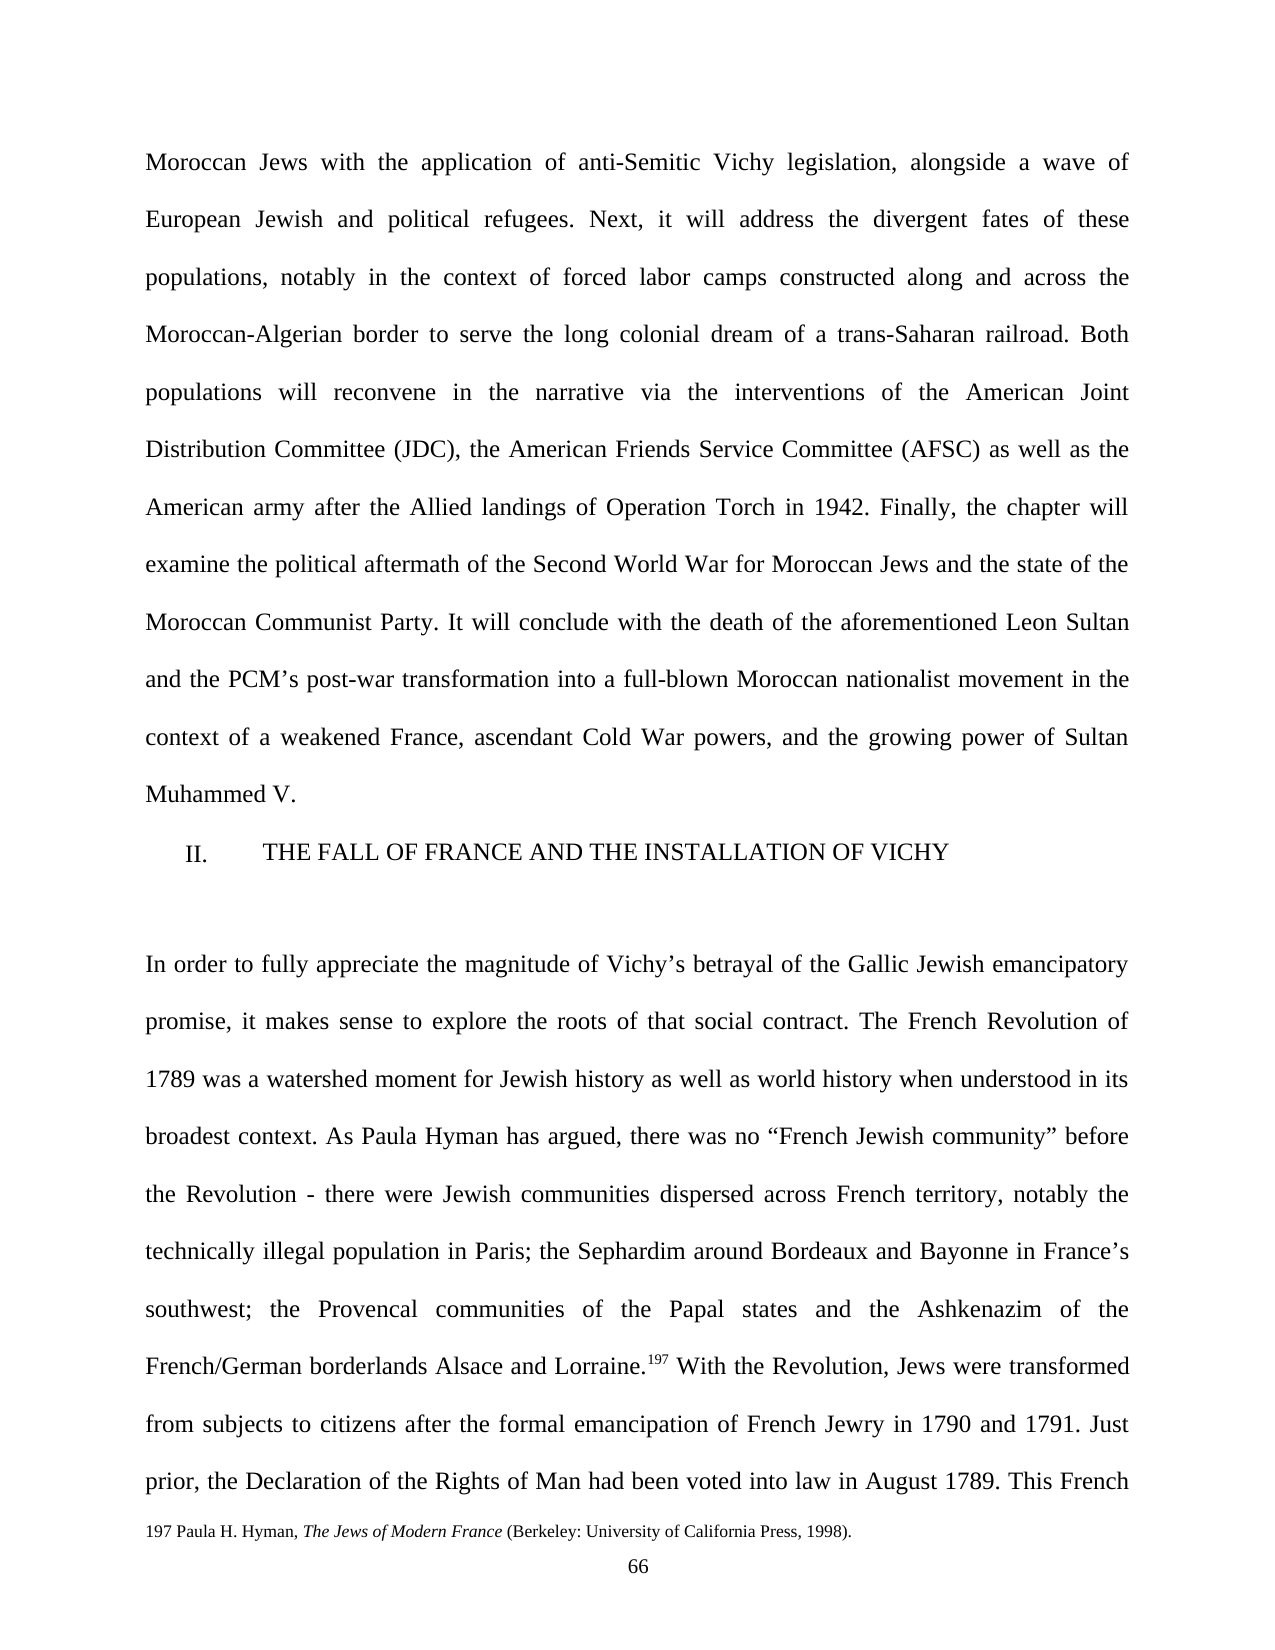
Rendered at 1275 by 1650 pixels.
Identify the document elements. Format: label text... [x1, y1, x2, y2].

text THE FALL OF FRANCE AND THE INSTALLATION OF VICHY [145, 837, 1130, 865]
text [145, 147, 1130, 808]
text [145, 949, 1130, 1495]
